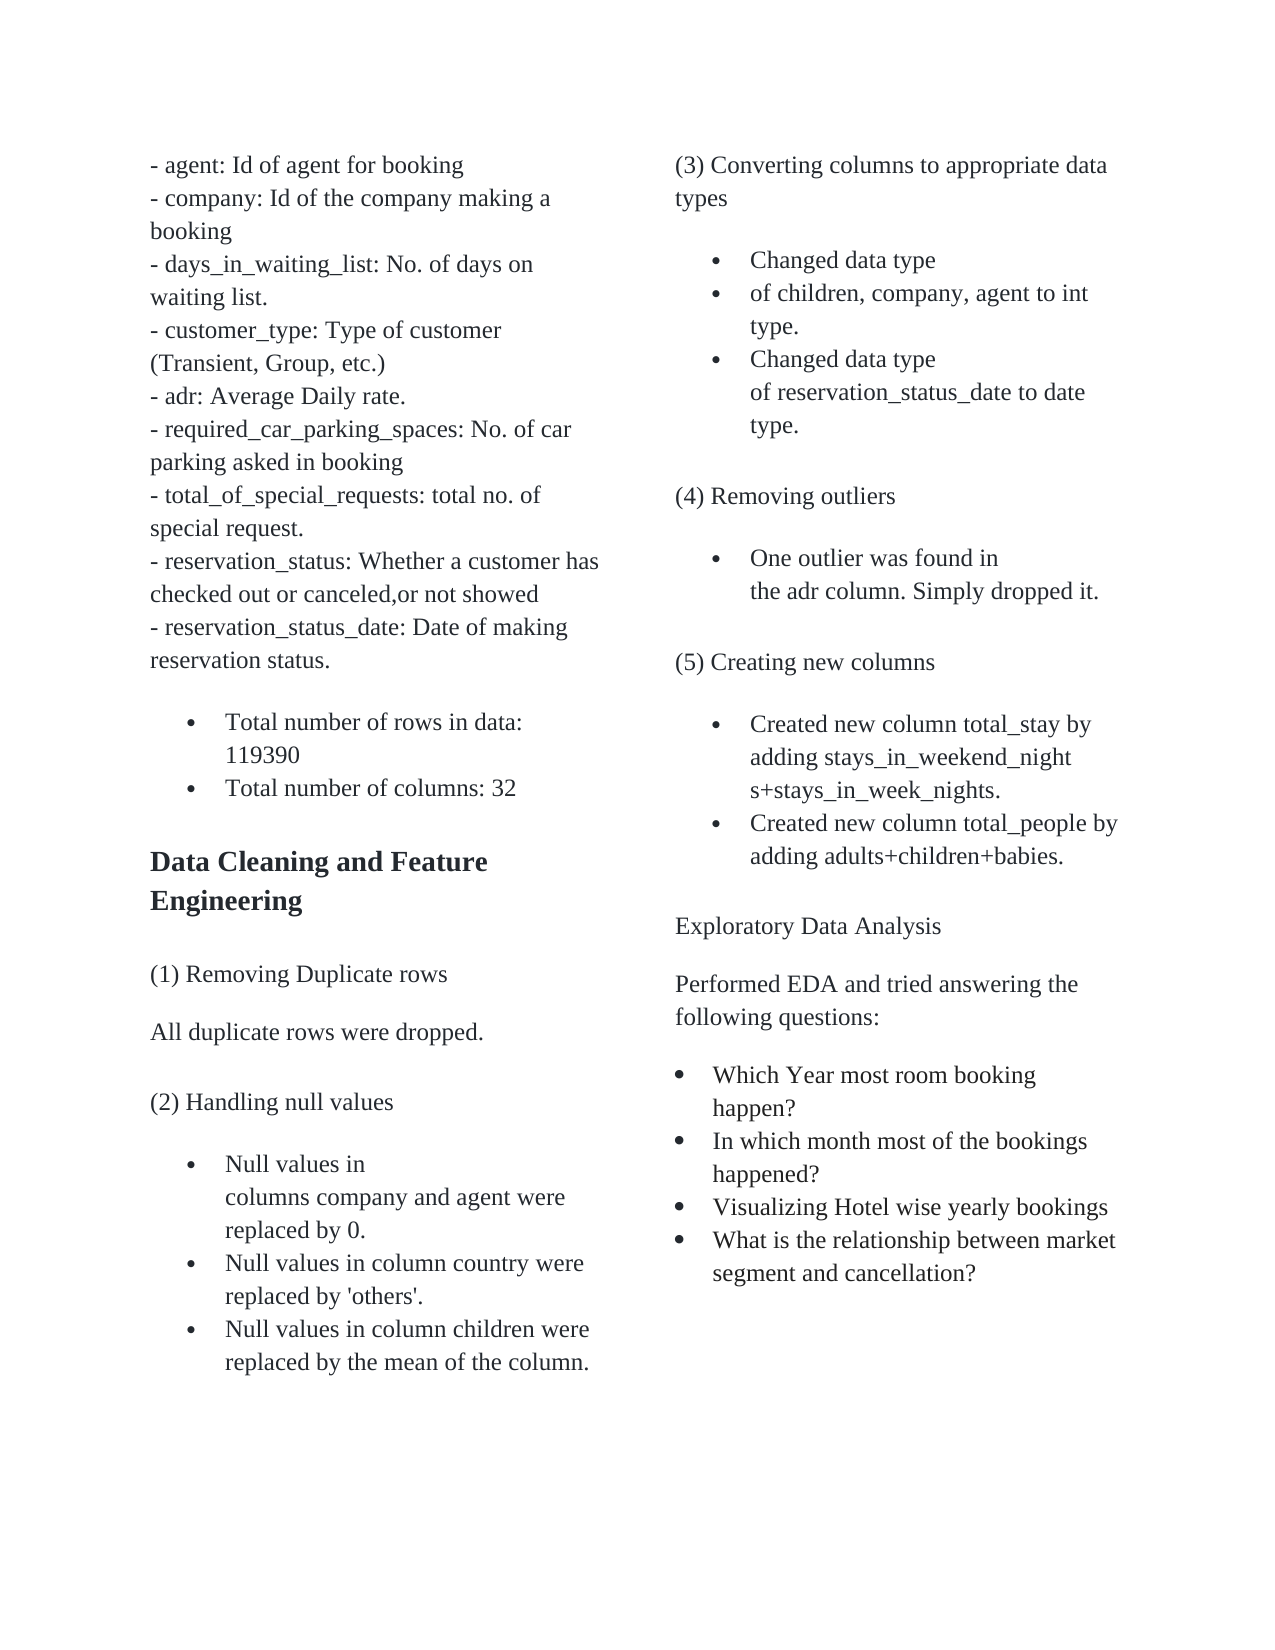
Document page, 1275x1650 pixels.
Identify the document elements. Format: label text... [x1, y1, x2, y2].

subtitle Data Cleaning and Feature Engineering [150, 844, 600, 916]
list Created new column total_stay by adding stays_in_weekend_nights+stays_in_week_nights. [712, 709, 1125, 803]
subtitle (3) Converting columns to appropriate data types [675, 150, 1125, 212]
list Null values in column country were replaced by 'others'. [187, 1248, 600, 1310]
text - required_car_parking_spaces: No. of car parking asked in booking [150, 414, 600, 476]
subtitle (1) Removing Duplicate rows [150, 959, 600, 987]
list Which Year most room booking happen? [675, 1060, 1125, 1122]
list Created new column total_people by adding adults+children+babies. [712, 808, 1125, 869]
text - customer_type: Type of customer (Transient, Group, etc.) [150, 315, 600, 377]
list Null values in columns company and agent were replaced by 0. [187, 1149, 600, 1244]
text - reservation_status_date: Date of making reservation status. [150, 612, 600, 674]
list Total number of columns: 32 [187, 773, 600, 802]
text All duplicate rows were dropped. [150, 1017, 600, 1045]
list Visualizing Hotel wise yearly bookings [675, 1192, 1125, 1221]
list One outlier was found in the adr column. Simply dropped it. [712, 543, 1125, 605]
list Total number of rows in data: 119390 [187, 707, 600, 769]
text Performed EDA and tried answering the following questions: [675, 969, 1125, 1031]
subtitle (2) Handling null values [150, 1087, 600, 1116]
text - days_in_waiting_list: No. of days on waiting list. [150, 249, 600, 311]
list of children, company, agent to int type. [712, 278, 1125, 340]
list What is the relationship between market segment and cancellation? [675, 1226, 1125, 1287]
text - agent: Id of agent for booking [150, 150, 600, 179]
text - reservation_status: Whether a customer has checked out or canceled,or not showed [150, 546, 600, 608]
subtitle (5) Creating new columns [675, 647, 1125, 675]
list Changed data type of reservation_status_date to date type. [712, 344, 1125, 439]
text - total_of_special_requests: total no. of special request. [150, 480, 600, 542]
list Null values in column children were replaced by the mean of the column. [187, 1314, 600, 1376]
list Changed data type [712, 245, 1125, 274]
text - company: Id of the company making a booking [150, 183, 600, 245]
list In which month most of the bookings happened? [675, 1126, 1125, 1188]
subtitle Exploratory Data Analysis [675, 911, 1125, 940]
subtitle (4) Removing outliers [675, 481, 1125, 509]
text - adr: Average Daily rate. [150, 381, 600, 410]
